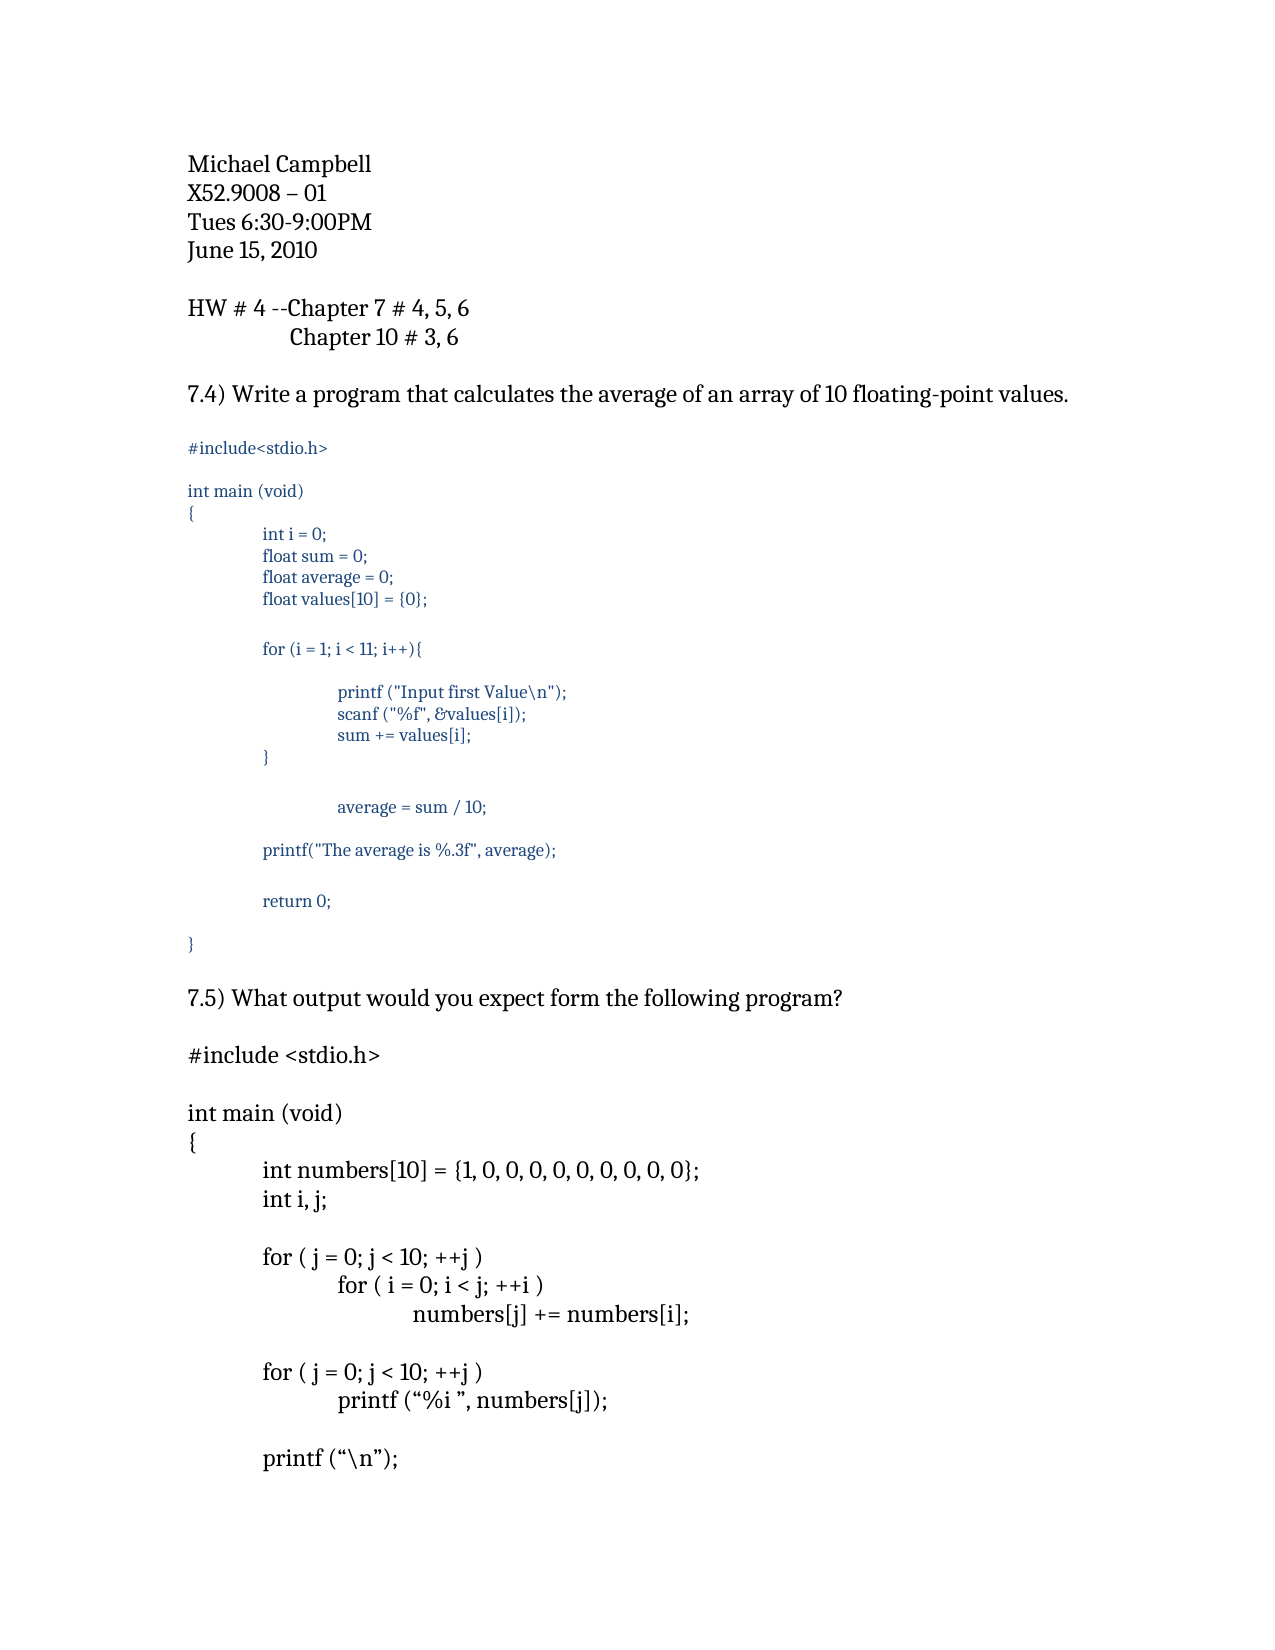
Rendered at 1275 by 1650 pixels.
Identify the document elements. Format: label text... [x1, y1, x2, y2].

text for ( i = 0; i < j; ++i ) [187, 1271, 1087, 1300]
text #include <stdio.h> [187, 1041, 1087, 1070]
text int numbers[10] = {1, 0, 0, 0, 0, 0, 0, 0, 0, 0}; [187, 1156, 1087, 1185]
text 7.4) Write a program that calculates the average of an array of 10 floating-point values. [187, 380, 1087, 409]
text June 15, 2010 [187, 236, 1087, 265]
text Michael Campbell [187, 150, 1087, 179]
text for ( j = 0; j < 10; ++j ) [187, 1242, 1087, 1271]
text X52.9008 – 01 [187, 179, 1087, 207]
text float values[10] = {0}; [187, 588, 1087, 610]
text printf ("Input first Value\n"); [187, 682, 1087, 703]
text average = sum / 10; [187, 797, 1087, 818]
text sum += values[i]; [187, 725, 1087, 747]
text float average = 0; [187, 567, 1087, 588]
text #include<stdio.h> [187, 437, 1087, 459]
text for (i = 1; i < 11; i++){ [187, 639, 1087, 660]
text printf (“%i ”, numbers[j]); [187, 1386, 1087, 1415]
text { [187, 502, 1087, 524]
text for ( j = 0; j < 10; ++j ) [187, 1357, 1087, 1386]
text printf (“\n”); [187, 1444, 1087, 1472]
text int i = 0; [187, 524, 1087, 545]
text 7.5) What output would you expect form the following program? [187, 984, 1087, 1012]
text Chapter 10 # 3, 6 [187, 322, 1087, 351]
text } [187, 747, 1087, 768]
text } [187, 933, 1087, 955]
text return 0; [187, 890, 1087, 912]
text printf("The average is %.3f", average); [187, 840, 1087, 862]
text HW # 4 --Chapter 7 # 4, 5, 6 [187, 294, 1087, 322]
text int main (void) [187, 1099, 1087, 1127]
text { [187, 1127, 1087, 1156]
text numbers[j] += numbers[i]; [187, 1300, 1087, 1329]
text float sum = 0; [187, 545, 1087, 567]
text Tues 6:30-9:00PM [187, 207, 1087, 236]
text int i, j; [187, 1185, 1087, 1214]
text scanf ("%f", &values[i]); [187, 703, 1087, 725]
text int main (void) [187, 481, 1087, 502]
